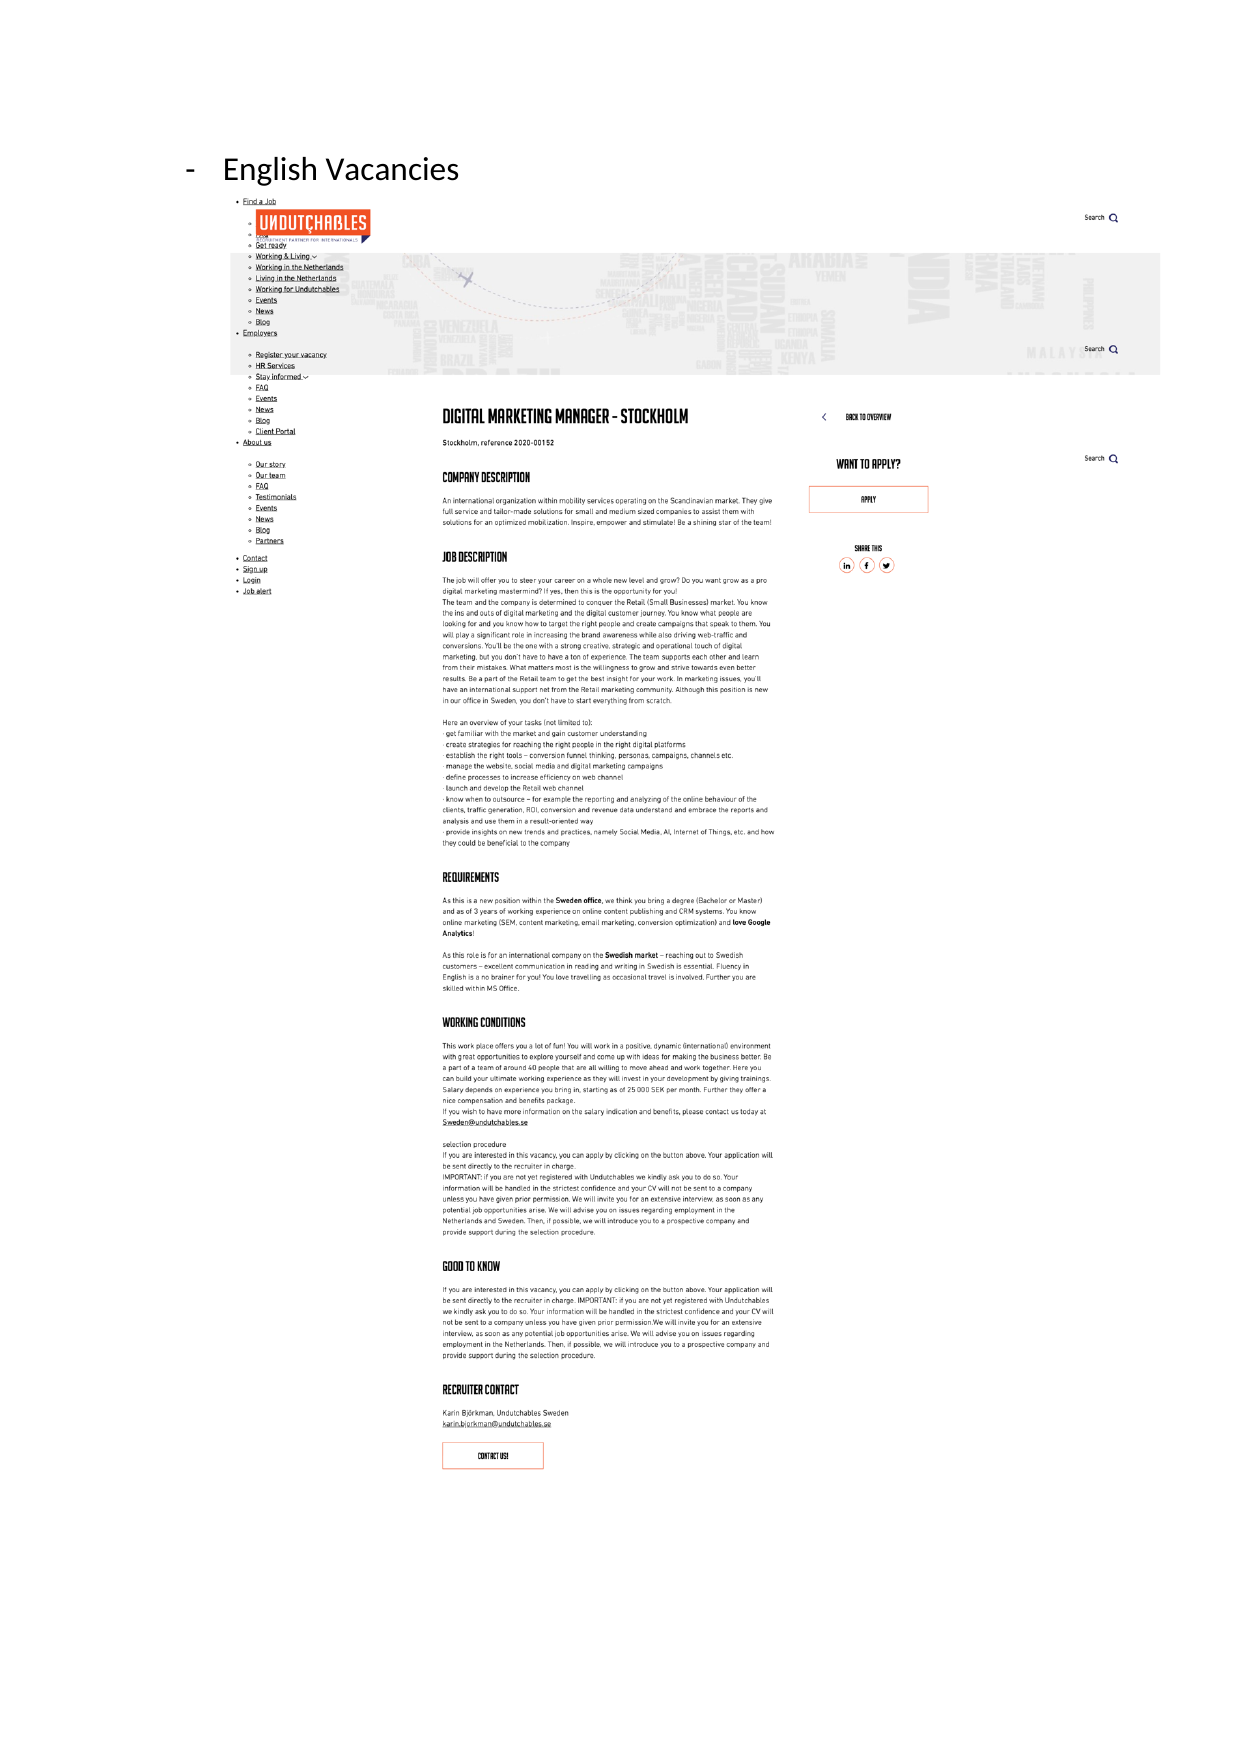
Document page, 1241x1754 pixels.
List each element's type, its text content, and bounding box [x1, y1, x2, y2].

picture [222, 188, 1167, 1526]
